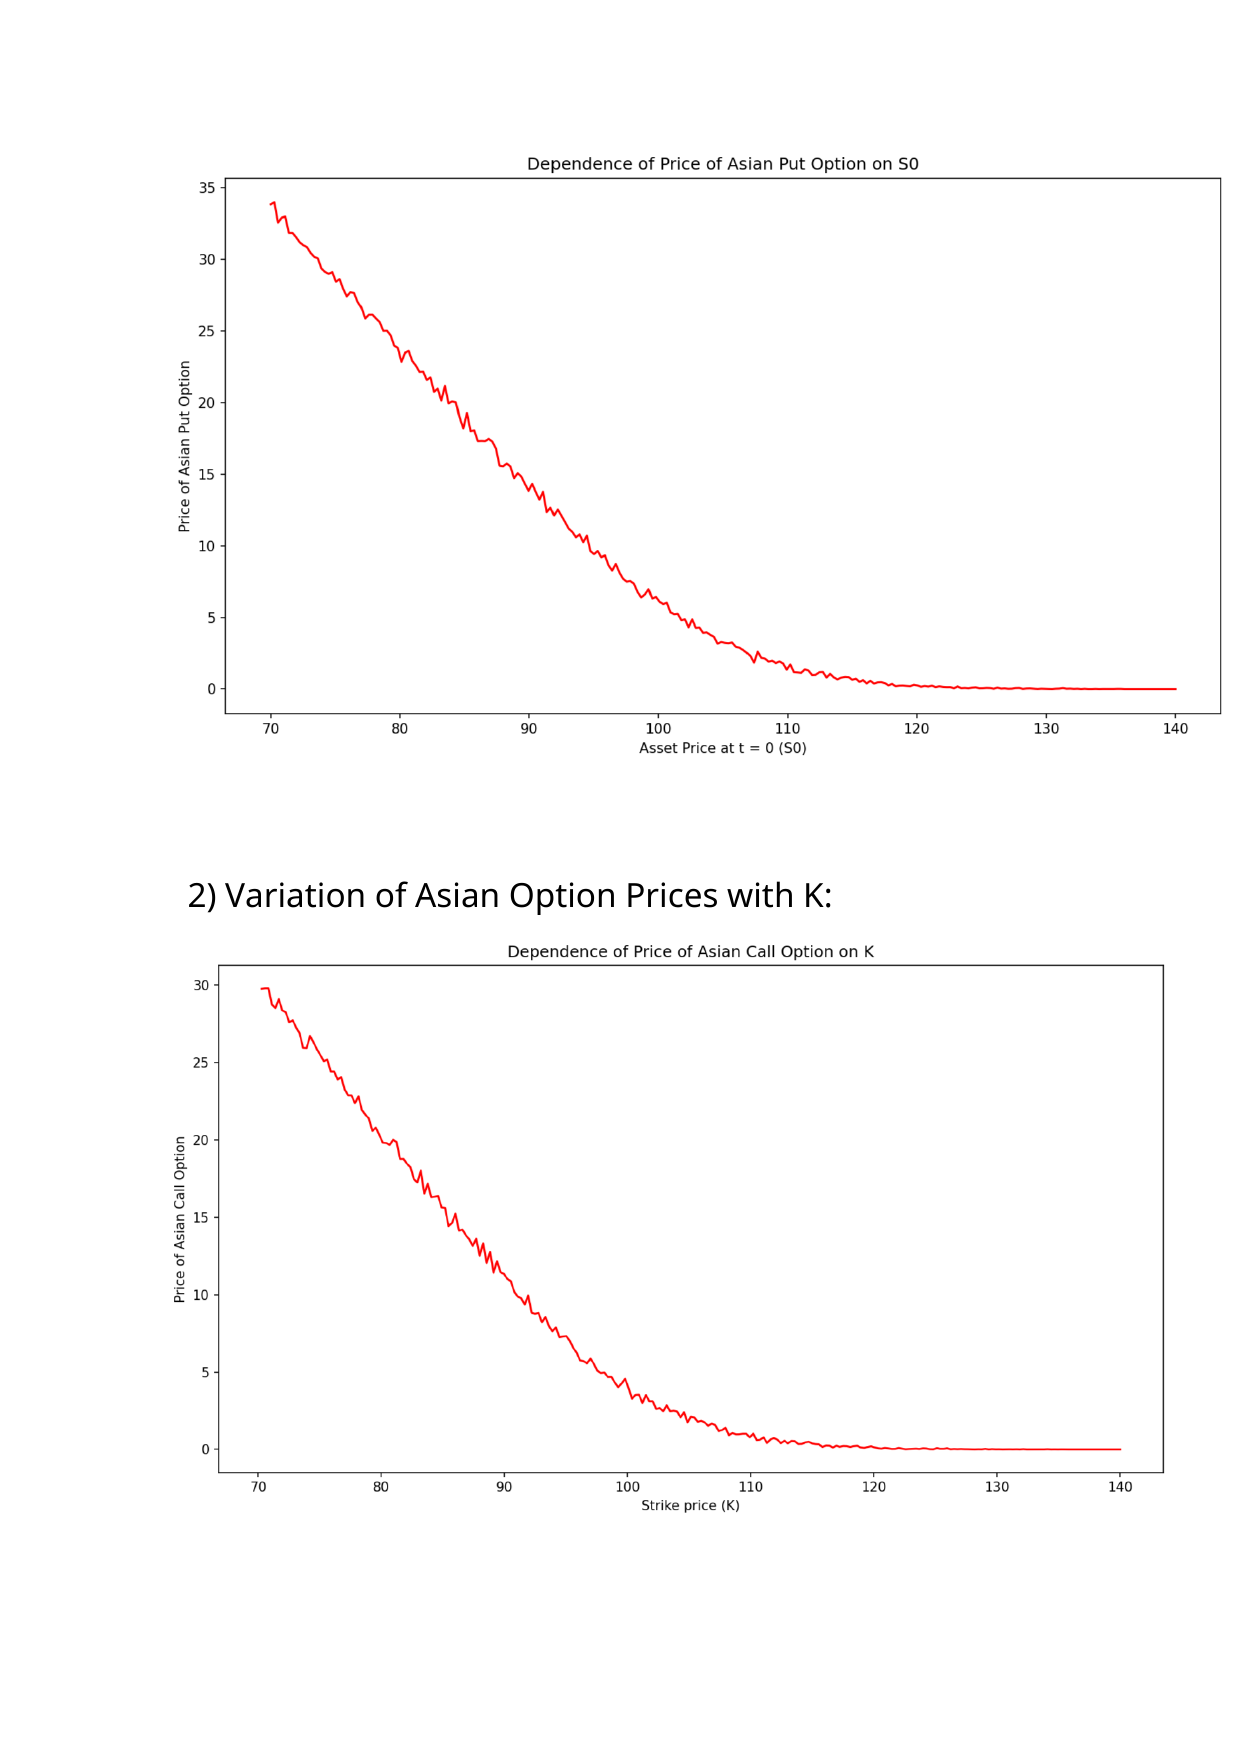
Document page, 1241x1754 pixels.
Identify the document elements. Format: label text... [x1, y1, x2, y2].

list Variation of Asian Option Prices with K: [187, 872, 1090, 917]
